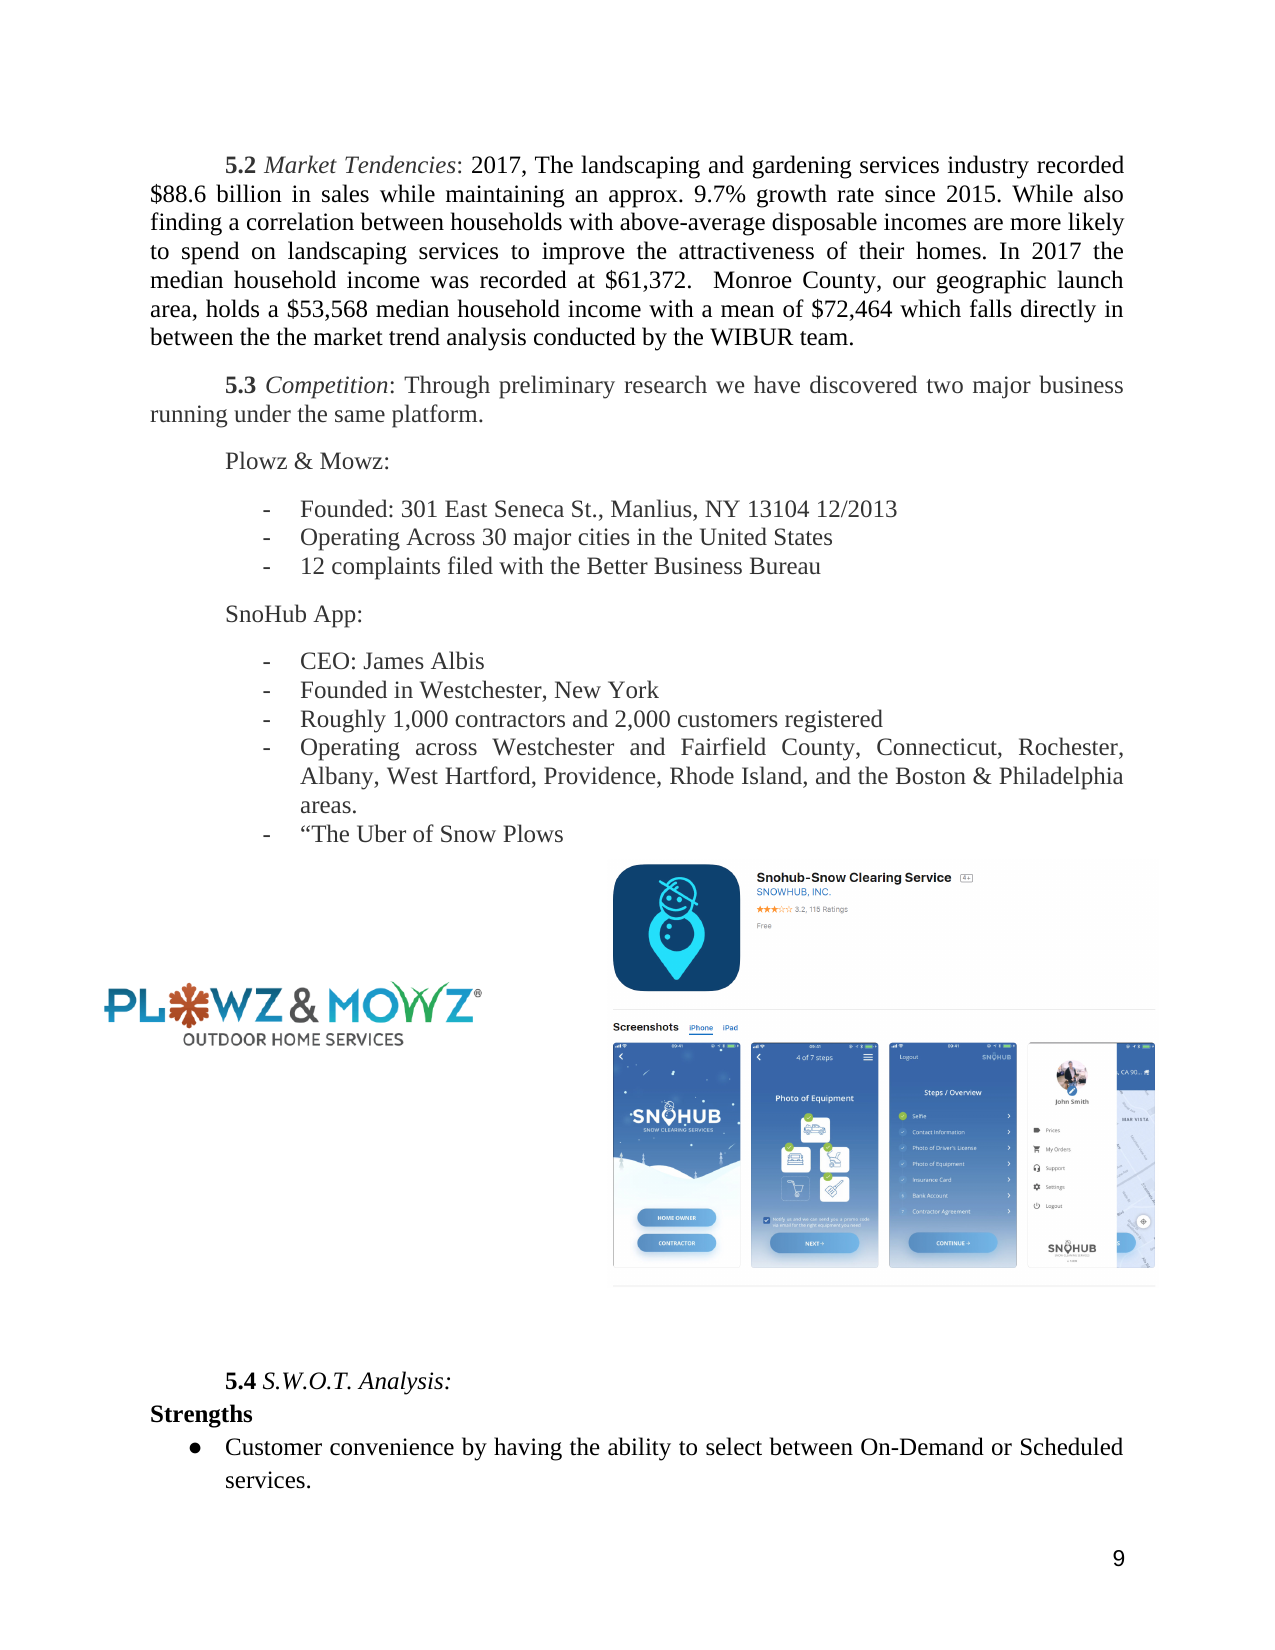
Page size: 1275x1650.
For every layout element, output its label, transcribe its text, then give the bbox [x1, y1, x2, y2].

text 5.2 Market Tendencies: 2017, The landscaping and gardening services industry recorded $88.6 billion in sales while maintaining an approx. 9.7% growth rate since 2015. While also finding a correlation between households with above-average disposable incomes are more likely to spend on landscaping services to improve the attractiveness of their homes. In 2017 the median household income was recorded at $61,372. Monroe County, our geographic launch area, holds a $53,568 median household income with a mean of $72,464 which falls directly in between the the market trend analysis conducted by the WIBUR team. [150, 150, 1125, 351]
picture [607, 859, 1160, 1288]
list Roughly 1,000 contractors and 2,000 customers registered [262, 704, 1125, 732]
text Strengths [150, 1399, 1125, 1428]
text Plowz & Mowz: [150, 446, 1125, 475]
list 12 complaints filed with the Better Business Bureau [262, 551, 1125, 580]
picture [56, 956, 533, 1074]
list CEO: James Albis [262, 646, 1125, 675]
list “The Uber of Snow Plows [262, 819, 1125, 847]
list Founded in Westchester, New York [262, 675, 1125, 704]
list Operating across Westchester and Fairfield County, Connecticut, Rochester, Albany, West Hartford, Providence, Rhode Island, and the Boston & Philadelphia areas. [262, 732, 1125, 819]
text SnoHub App: [150, 599, 1125, 627]
text 5.3 Competition: Through preliminary research we have discovered two major business running under the same platform. [150, 370, 1125, 427]
list Founded: 301 East Seneca St., Manlius, NY 13104 12/2013 [262, 494, 1125, 522]
list Customer convenience by having the ability to select between On-Demand or Scheduled services. [187, 1432, 1125, 1494]
list Operating Across 30 major cities in the United States [262, 522, 1125, 551]
text 5.4 S.W.O.T. Analysis: [150, 1366, 1125, 1394]
